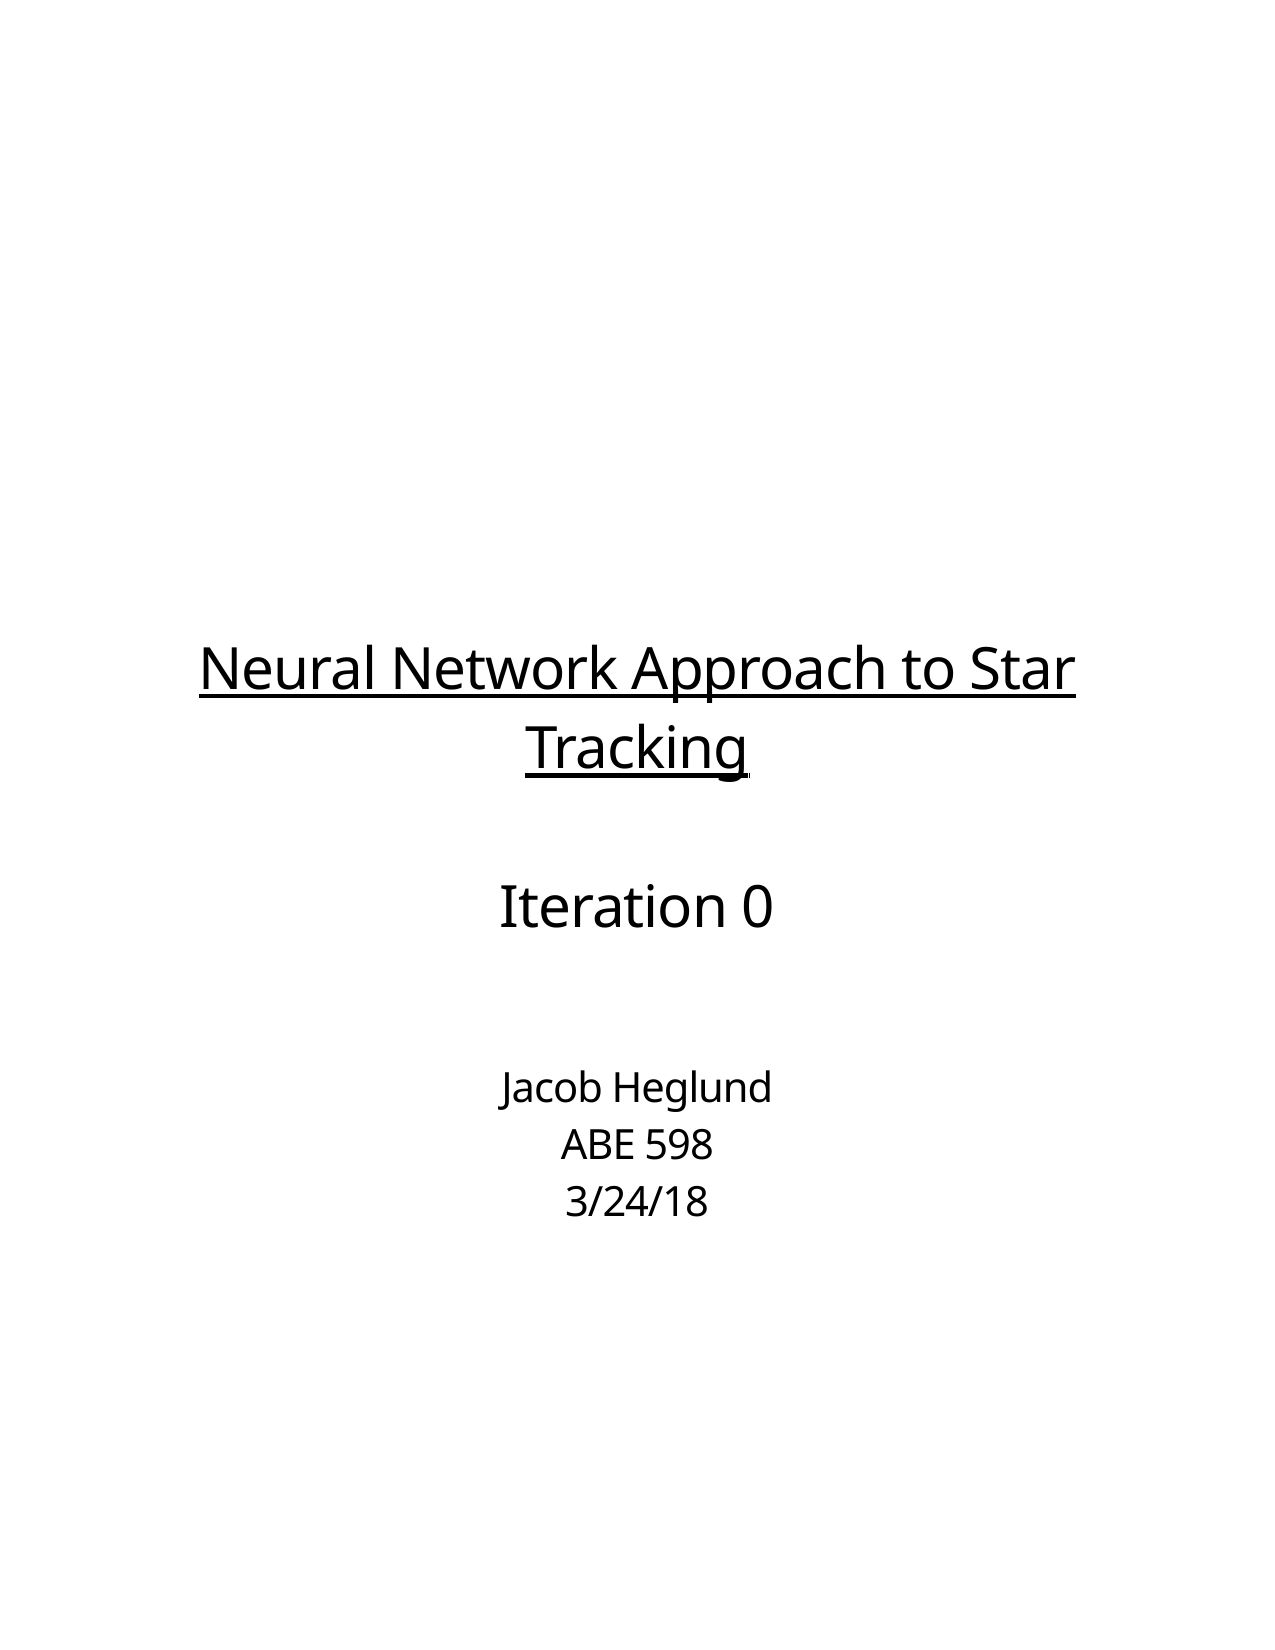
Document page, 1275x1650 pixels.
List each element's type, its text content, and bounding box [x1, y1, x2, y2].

title 3/24/18 [150, 1172, 1125, 1229]
title Iteration 0 [150, 865, 1125, 945]
title Neural Network Approach to Star Tracking [150, 627, 1125, 786]
title Jacob Heglund [150, 1058, 1125, 1115]
title ABE 598 [150, 1115, 1125, 1172]
